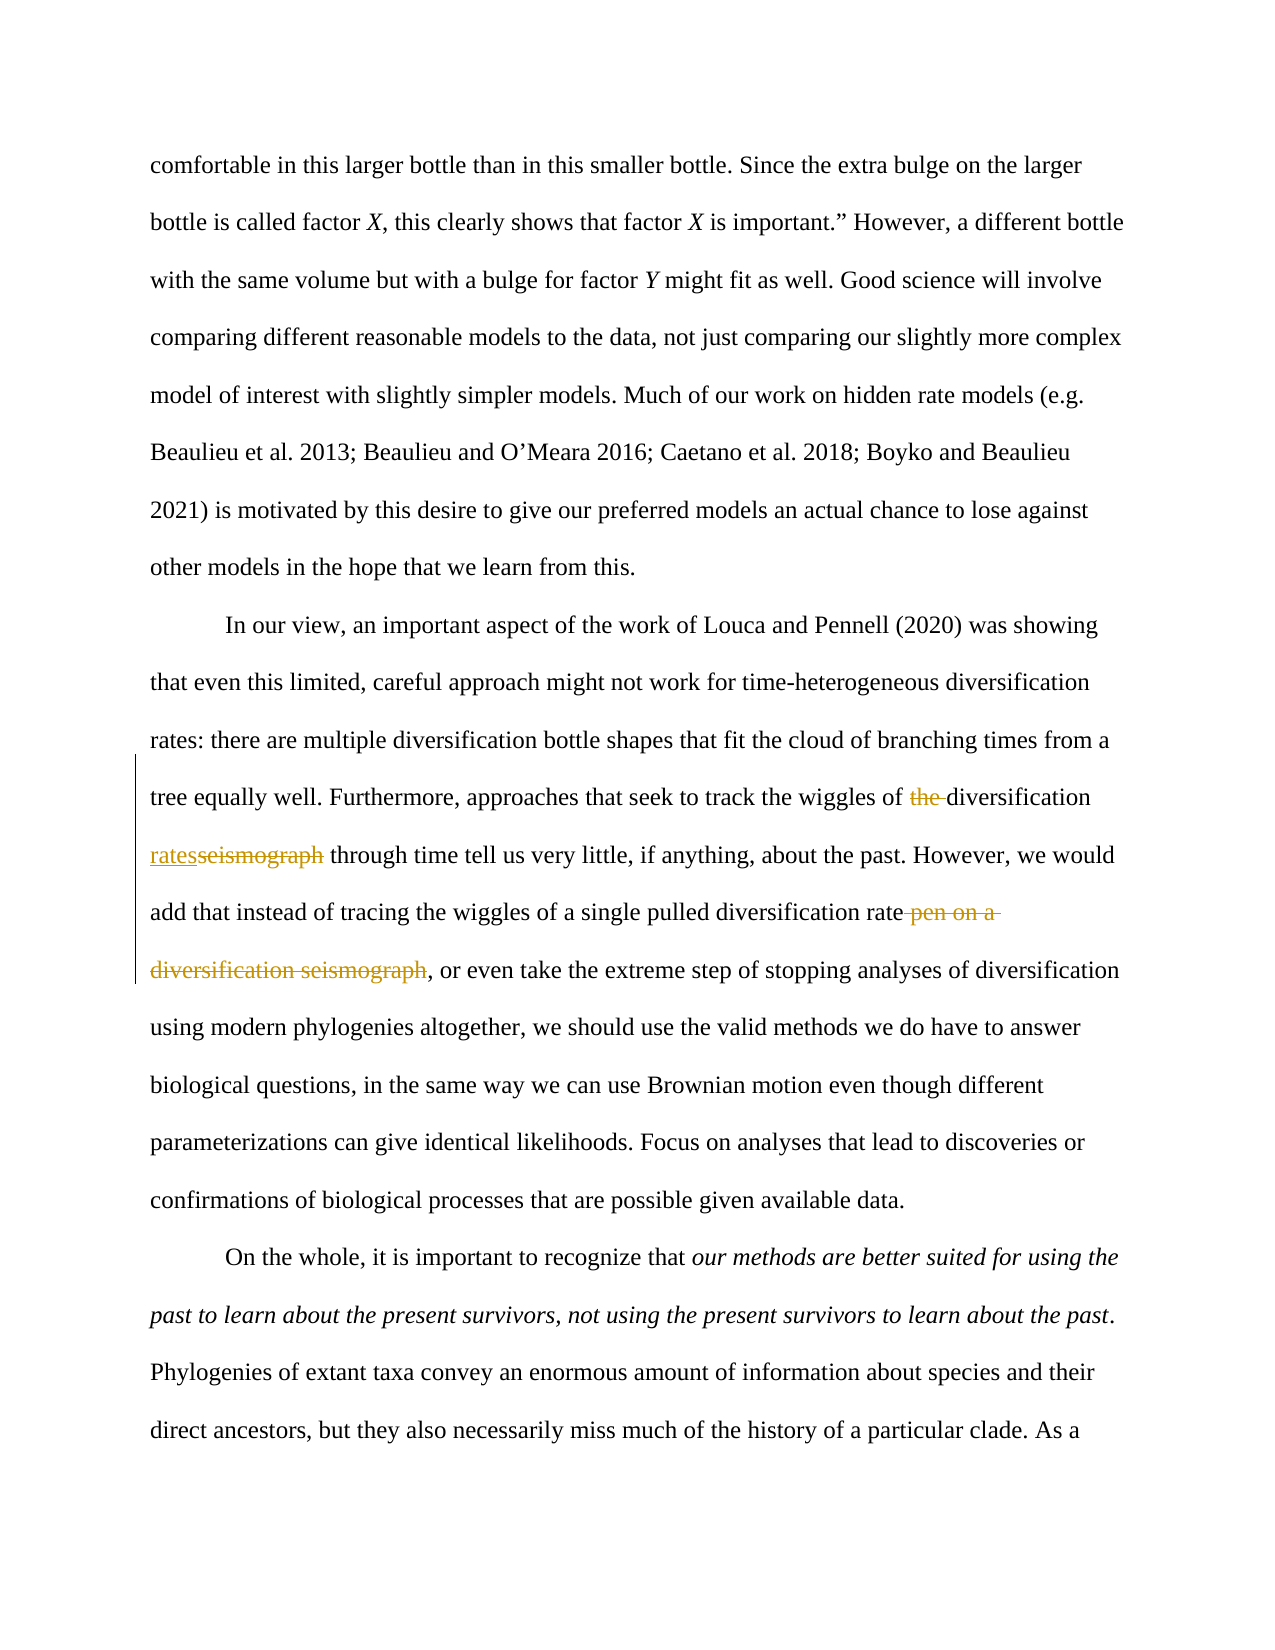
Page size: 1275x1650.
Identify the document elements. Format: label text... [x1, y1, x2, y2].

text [150, 1242, 1125, 1444]
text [150, 150, 1125, 581]
text In our view, an important aspect of the work of Louca and Pennell (2020) was showing that even this limited, careful approach might not work for time-heterogeneous diversification rates: there are multiple diversification bottle shapes that fit the cloud of branching times from a tree equally well. Furthermore, approaches that seek to track the wiggles of diversification through time tell us very little, if anything, about the past. However, we would add that instead of tracing the wiggles of a single pulled diversification rate, or even take the extreme step of stopping analyses of diversification using modern phylogenies altogether, we should use the valid methods we do have to answer biological questions, in the same way we can use Brownian motion even though different parameterizations can give identical likelihoods. Focus on analyses that lead to discoveries or confirmations of biological processes that are possible given available data. [150, 610, 1125, 1214]
